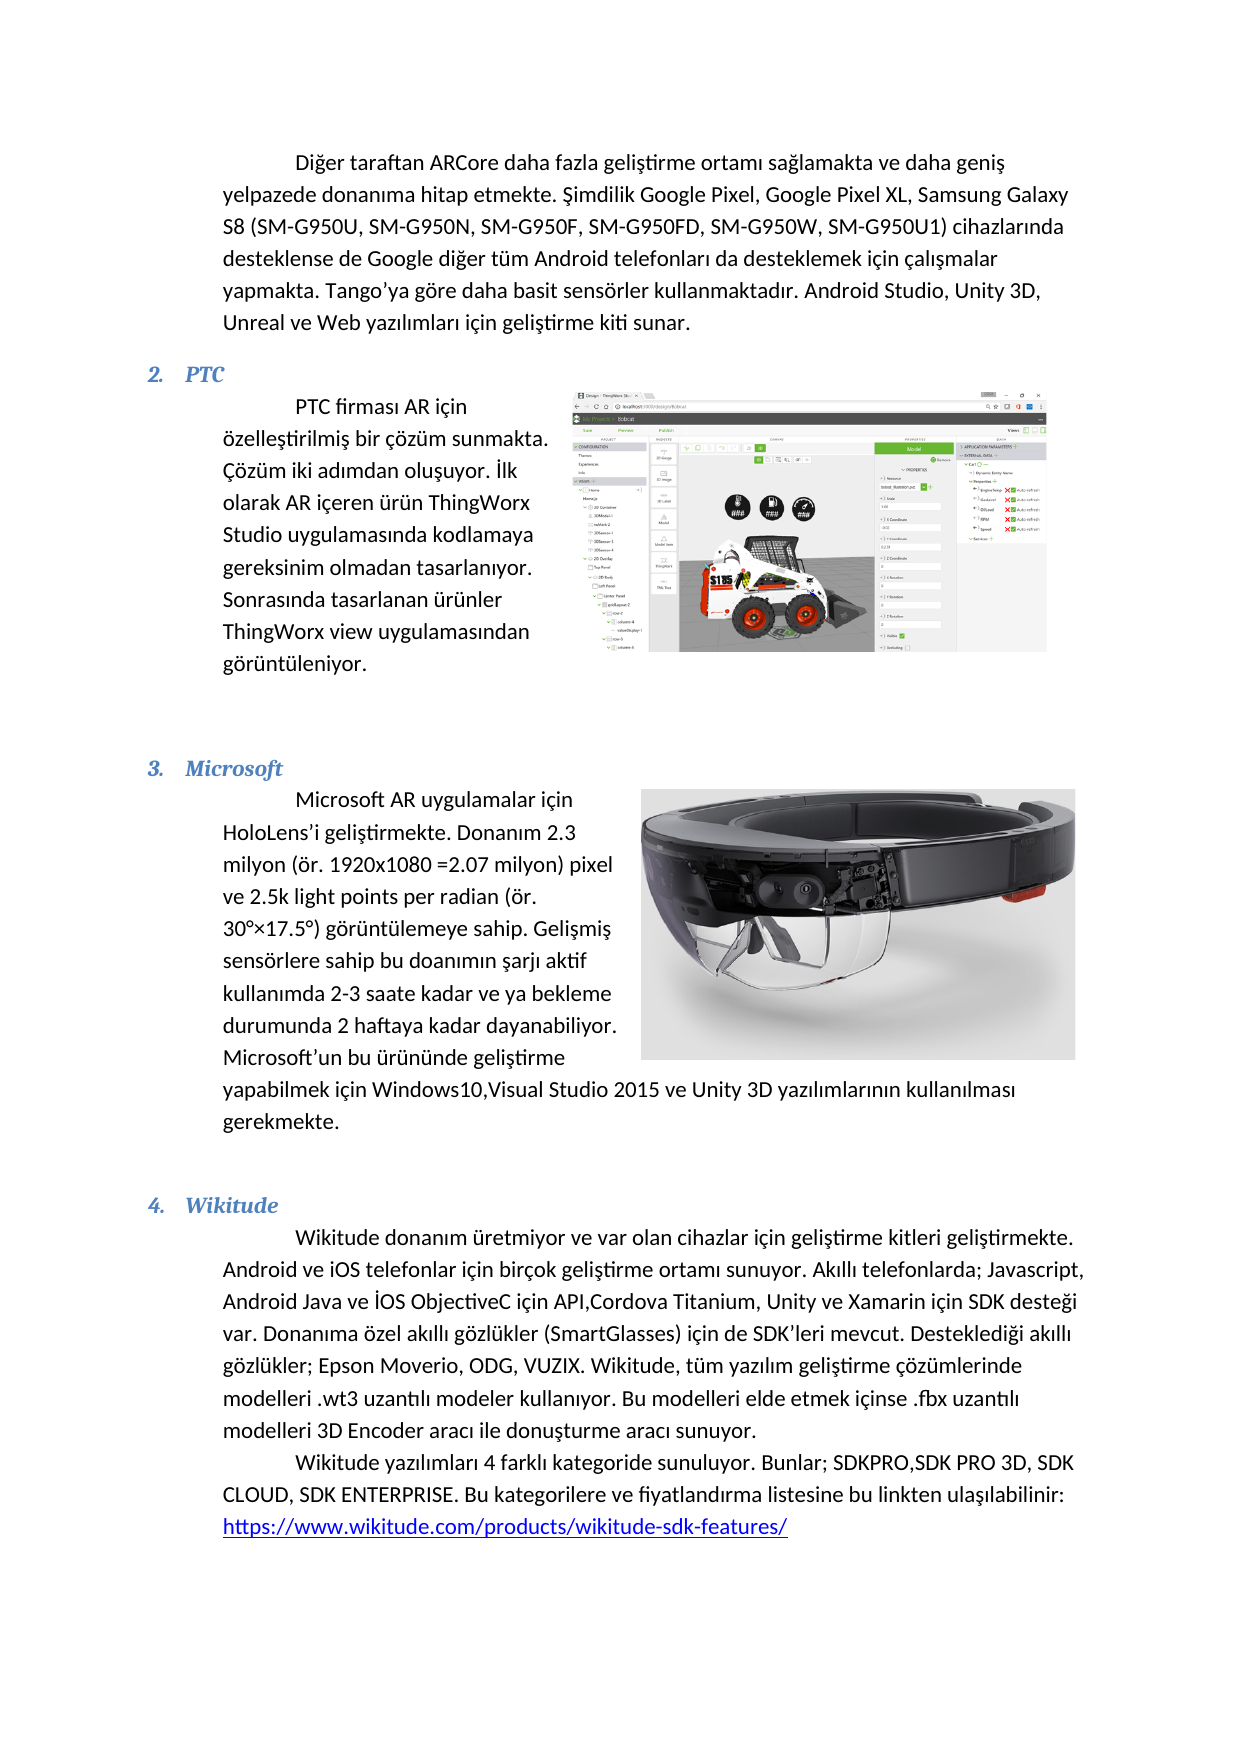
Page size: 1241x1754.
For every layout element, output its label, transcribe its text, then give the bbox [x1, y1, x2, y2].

subtitle Microsoft [148, 755, 1093, 782]
list Wikitude donanım üretmiyor ve var olan cihazlar için geliştirme kitleri geliştirmekte. Android ve iOS telefonlar için birçok geliştirme ortamı sunuyor. Akıllı telefonlarda; Javascript, Android Java ve İOS ObjectiveC için API,Cordova Titanium, Unity ve Xamarin için SDK desteği var. Donanıma özel akıllı gözlükler (SmartGlasses) için de SDK’leri mevcut. Desteklediği akıllı gözlükler; Epson Moverio, ODG, VUZIX. Wikitude, tüm yazılım geliştirme çözümlerinde modelleri .wt3 uzantılı modeler kullanıyor. Bu modelleri elde etmek içinse .fbx uzantılı modelleri 3D Encoder aracı ile donuşturme aracı sunuyor. [223, 1223, 1093, 1444]
subtitle Wikitude [148, 1193, 1093, 1219]
picture [572, 392, 1047, 652]
subtitle PTC [148, 362, 1093, 388]
list Wikitude yazılımları 4 farklı kategoride sunuluyor. Bunlar; SDKPRO,SDK PRO 3D, SDK CLOUD, SDK ENTERPRISE. Bu kategorilere ve fiyatlandırma listesine bu linkten ulaşılabilinir: https://www.wikitude.com/products/wikitude-sdk-features/ [223, 1448, 1093, 1541]
picture [641, 789, 1076, 1059]
list Diğer taraftan ARCore daha fazla geliştirme ortamı sağlamakta ve daha geniş yelpazede donanıma hitap etmekte. Şimdilik Google Pixel, Google Pixel XL, Samsung Galaxy S8 (SM-G950U, SM-G950N, SM-G950F, SM-G950FD, SM-G950W, SM-G950U1) cihazlarında desteklense de Google diğer tüm Android telefonları da desteklemek için çalışmalar yapmakta. Tango’ya göre daha basit sensörler kullanmaktadır. Android Studio, Unity 3D, Unreal ve Web yazılımları için geliştirme kiti sunar. [223, 148, 1093, 337]
